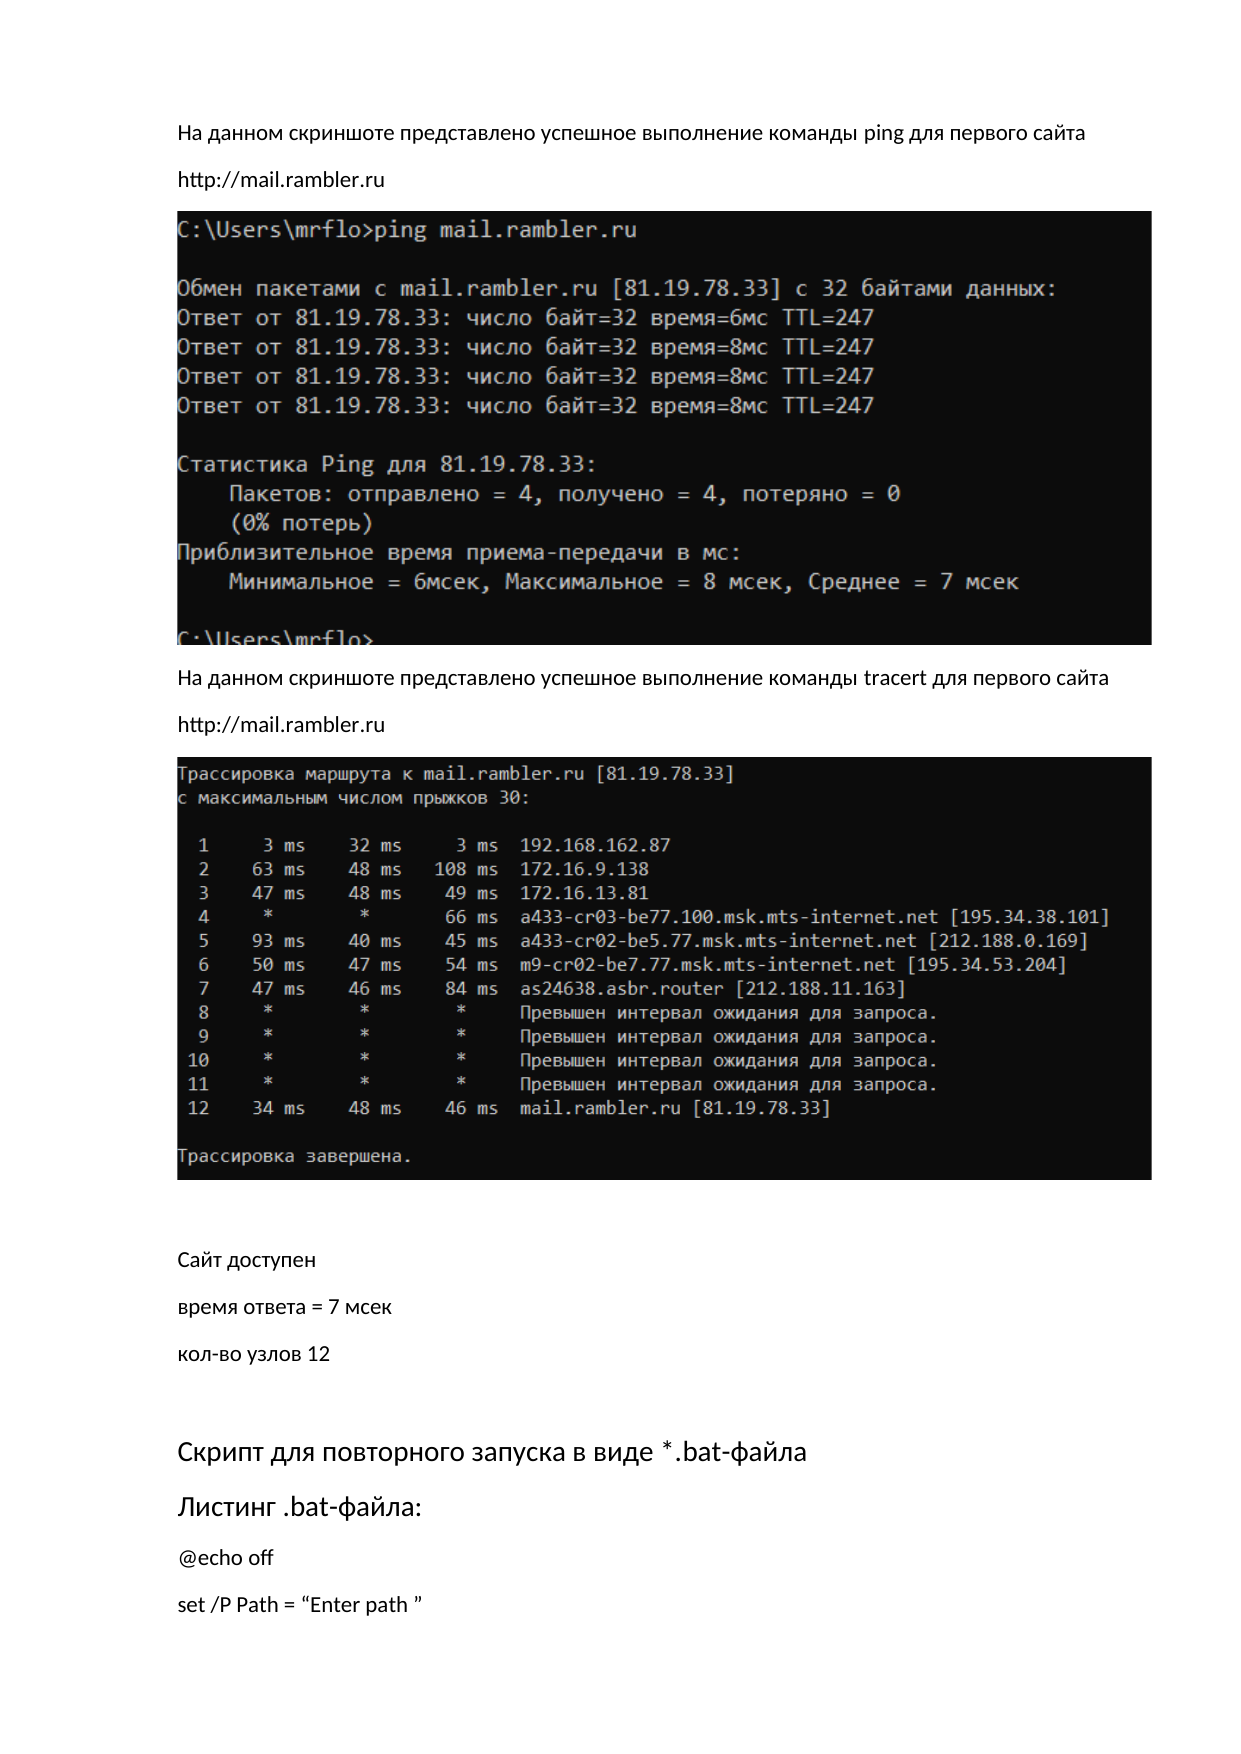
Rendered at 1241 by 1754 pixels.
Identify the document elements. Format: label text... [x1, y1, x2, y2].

picture [177, 757, 1152, 1180]
text set /P Path = “Enter path ” [177, 1590, 1152, 1618]
text http://mail.rambler.ru [177, 165, 1152, 193]
text @echo off [177, 1543, 1152, 1571]
picture [177, 211, 1152, 645]
text время ответа = 7 мсек [177, 1292, 1152, 1321]
text На данном скриншоте представлено успешное выполнение команды ping для первого сайта [177, 118, 1152, 146]
text кол-во узлов 12 [177, 1339, 1152, 1367]
text Скрипт для повторного запуска в виде *.bat-файла [177, 1433, 1152, 1469]
text На данном скриншоте представлено успешное выполнение команды tracert для первого сайта [177, 663, 1152, 691]
text http://mail.rambler.ru [177, 710, 1152, 738]
text Сайт доступен [177, 1246, 1152, 1274]
text Листинг .bat-файла: [177, 1488, 1152, 1524]
